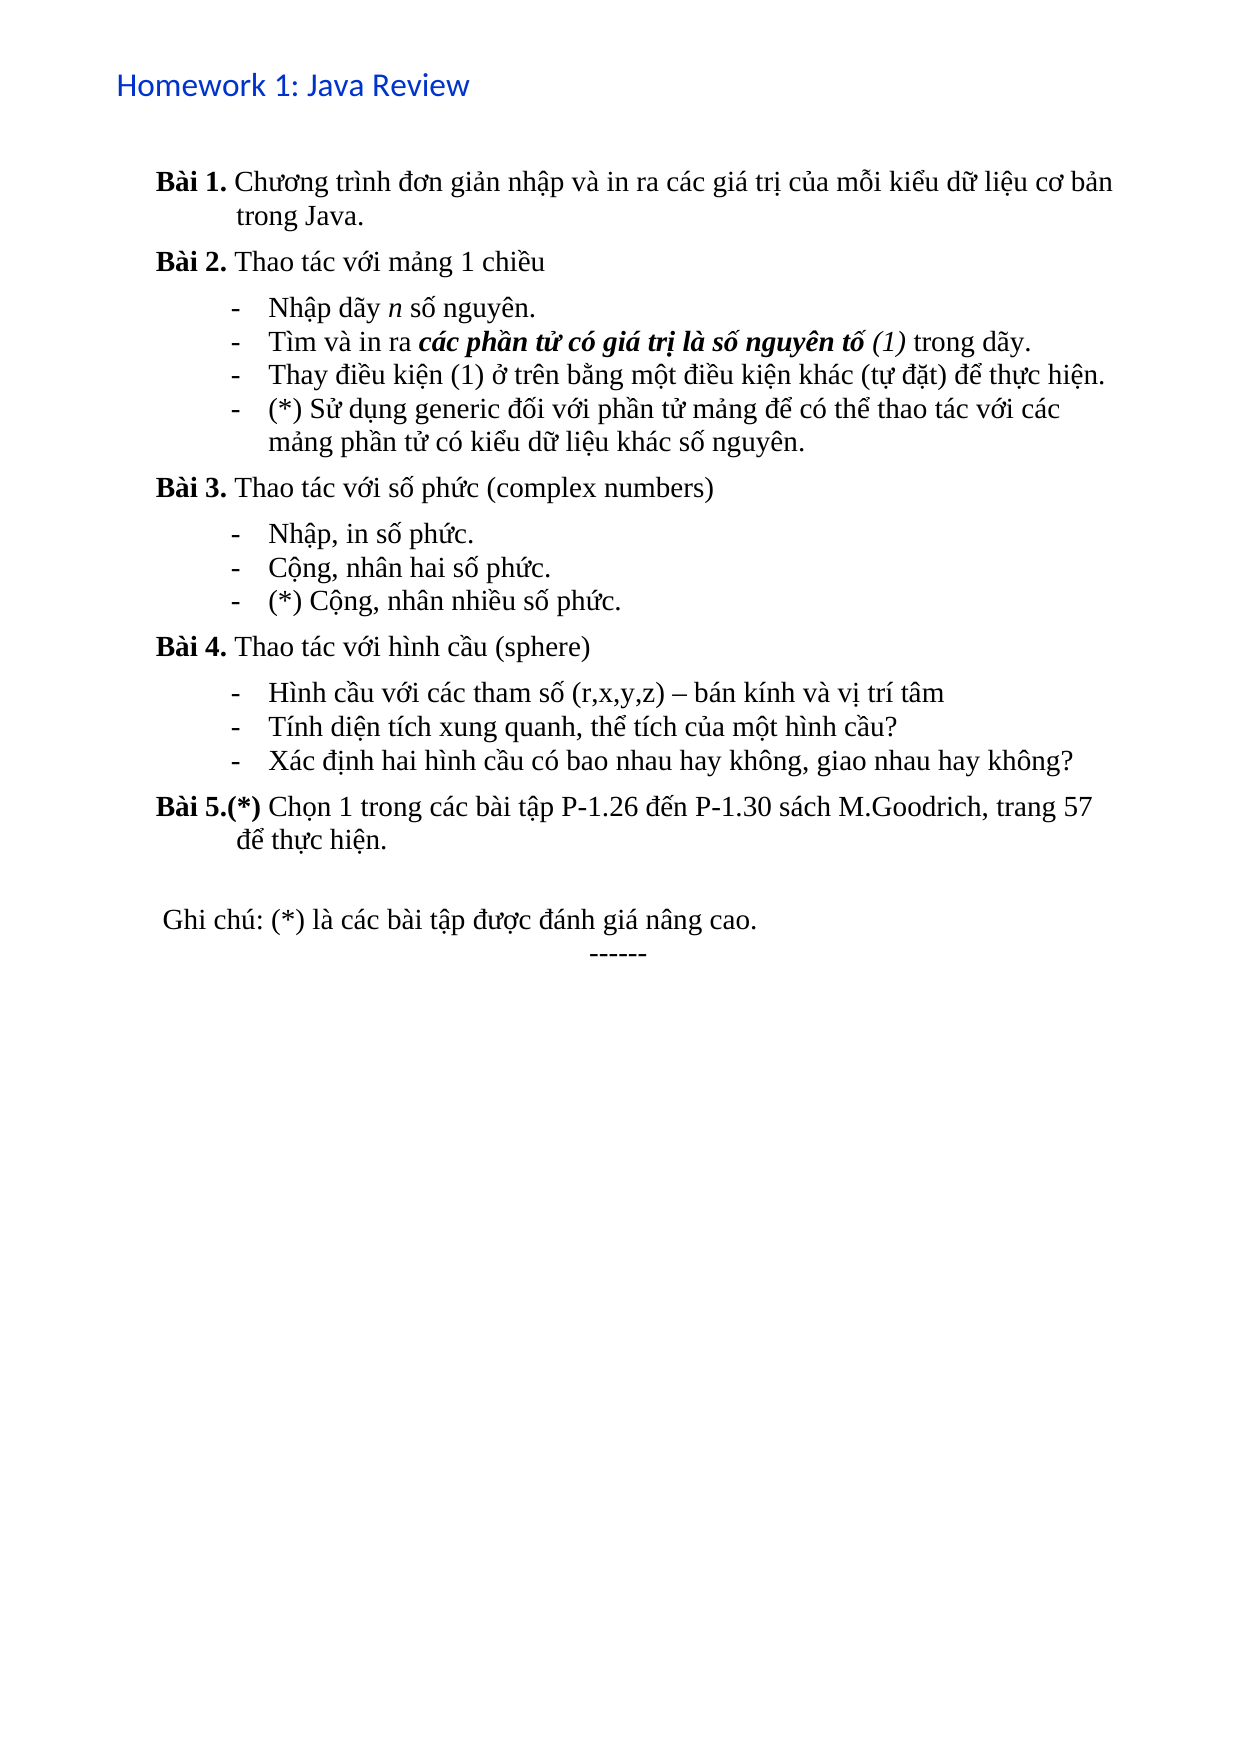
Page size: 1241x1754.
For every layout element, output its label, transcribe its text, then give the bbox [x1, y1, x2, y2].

list Nhập, in số phức. [231, 516, 1118, 550]
text Homework 1: Java Review [116, 64, 1118, 105]
text Bài 2. Thao tác với mảng 1 chiều [156, 244, 1118, 278]
list Tính diện tích xung quanh, thể tích của một hình cầu? [231, 709, 1118, 743]
list Ghi chú: (*) là các bài tập được đánh giá nâng cao. [162, 902, 1118, 935]
list Cộng, nhân hai số phức. [231, 550, 1118, 583]
list (*) Cộng, nhân nhiều số phức. [231, 583, 1118, 617]
text Bài 3. Thao tác với số phức (complex numbers) [156, 470, 1118, 504]
text Bài 1. Chương trình đơn giản nhập và in ra các giá trị của mỗi kiểu dữ liệu cơ bản trong Java. [156, 164, 1118, 232]
list Thay điều kiện (1) ở trên bằng một điều kiện khác (tự đặt) để thực hiện. [231, 357, 1118, 391]
list Xác định hai hình cầu có bao nhau hay không, giao nhau hay không? [231, 743, 1118, 776]
list Hình cầu với các tham số (r,x,y,z) – bán kính và vị trí tâm [231, 676, 1118, 709]
list Nhập dãy n số nguyên. [231, 290, 1118, 324]
text Bài 4. Thao tác với hình cầu (sphere) [156, 629, 1118, 663]
list (*) Sử dụng generic đối với phần tử mảng để có thể thao tác với các mảng phần tử có kiểu dữ liệu khác số nguyên. [231, 391, 1118, 458]
list Tìm và in ra các phần tử có giá trị là số nguyên tố (1) trong dãy. [231, 324, 1118, 357]
list ------ [118, 935, 1118, 969]
text Bài 5.(*) Chọn 1 trong các bài tập P-1.26 đến P-1.30 sách M.Goodrich, trang 57 để thực hiện. [156, 789, 1118, 856]
